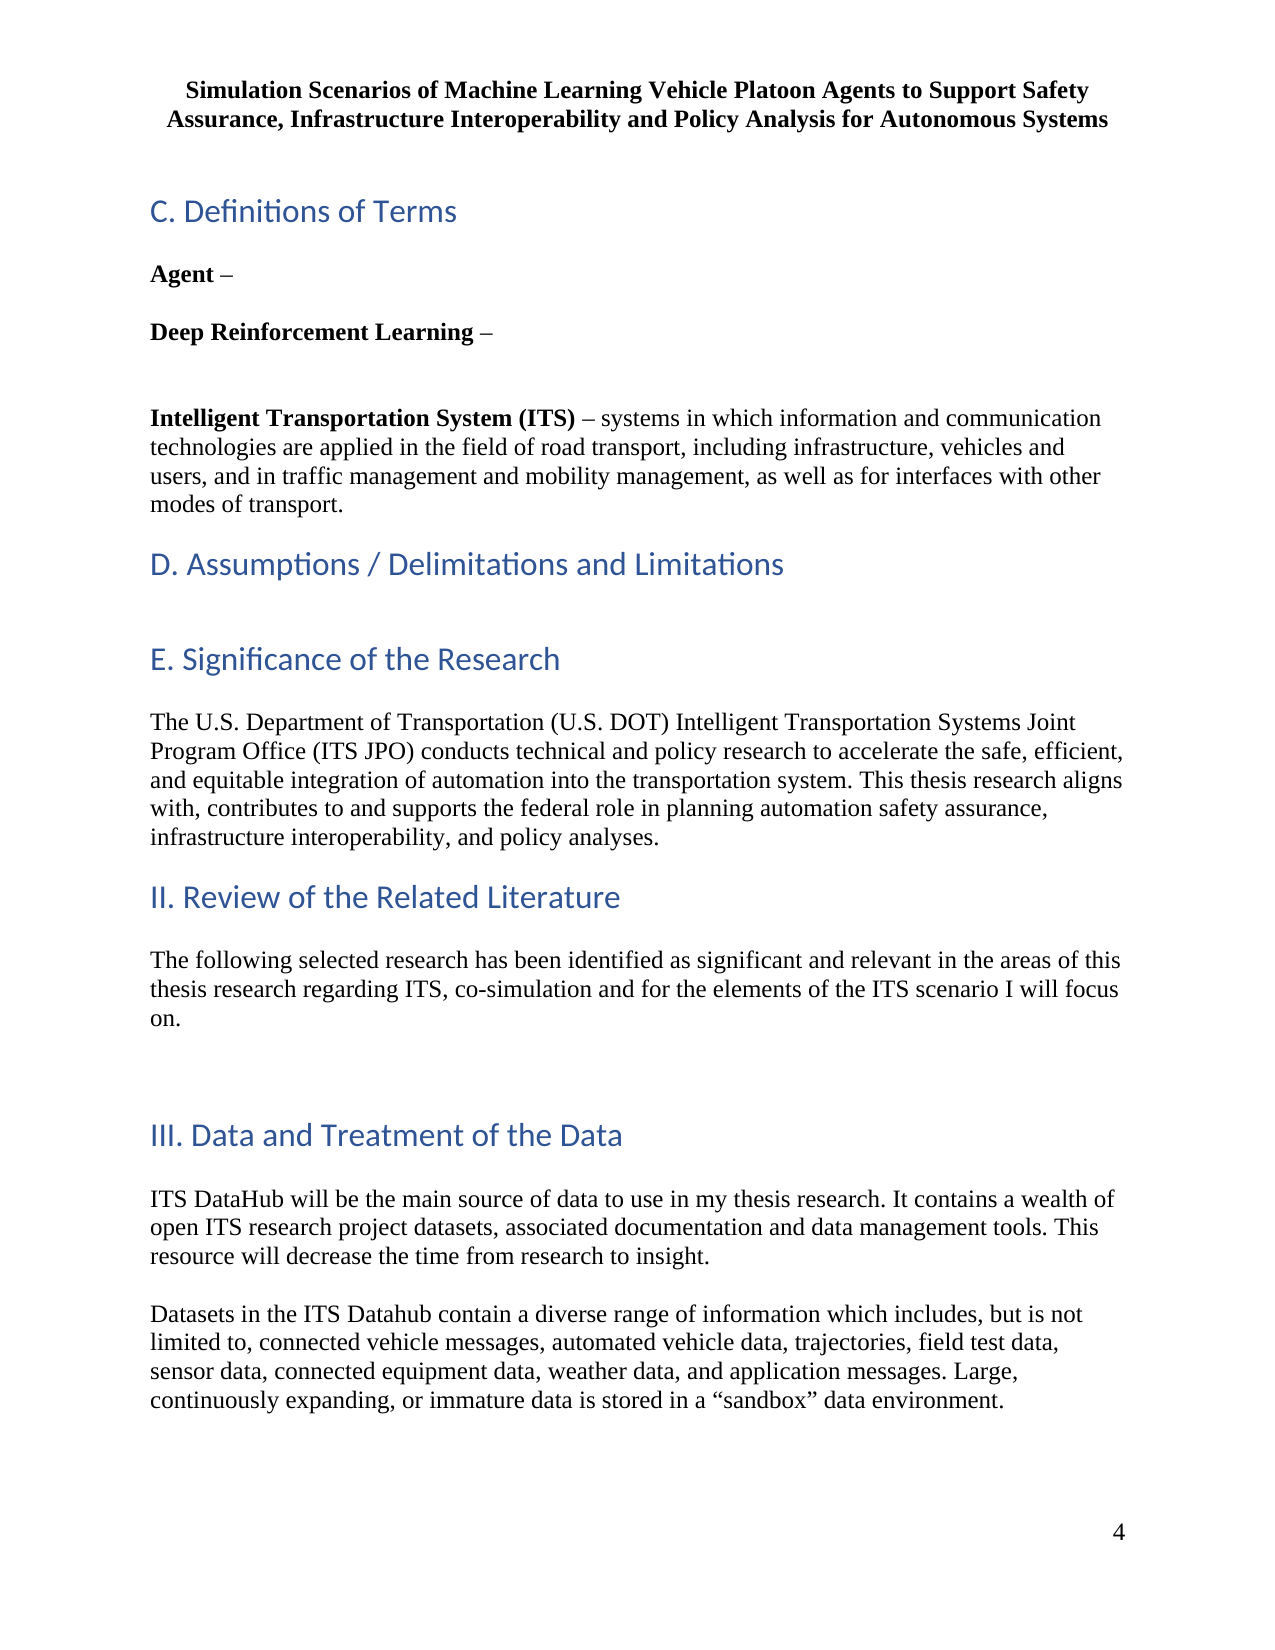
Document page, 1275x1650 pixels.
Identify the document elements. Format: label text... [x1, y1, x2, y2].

text Deep Reinforcement Learning – [150, 317, 1125, 346]
text The U.S. Department of Transportation (U.S. DOT) Intelligent Transportation Systems Joint Program Office (ITS JPO) conducts technical and policy research to accelerate the safe, efficient, and equitable integration of automation into the transportation system. This thesis research aligns with, contributes to and supports the federal role in planning automation safety assurance, infrastructure interoperability, and policy analyses. [150, 707, 1125, 851]
subtitle E. Significance of the Research [150, 638, 1125, 678]
subtitle III. Data and Treatment of the Data [150, 1114, 1125, 1155]
text Intelligent Transportation System (ITS) – systems in which information and communication technologies are applied in the field of road transport, including infrastructure, vehicles and users, and in traffic management and mobility management, as well as for interfaces with other modes of transport. [150, 403, 1125, 518]
text Datasets in the ITS Datahub contain a diverse range of information which includes, but is not limited to, connected vehicle messages, automated vehicle data, trajectories, field test data, sensor data, connected equipment data, weather data, and application messages. Large, continuously expanding, or immature data is stored in a “sandbox” data environment. [150, 1299, 1125, 1414]
text ITS DataHub will be the main source of data to use in my thesis research. It contains a wealth of open ITS research project datasets, associated documentation and data management tools. This resource will decrease the time from research to insight. [150, 1184, 1125, 1270]
text Agent – [150, 259, 1125, 288]
subtitle II. Review of the Related Literature [150, 876, 1125, 917]
text The following selected research has been identified as significant and relevant in the areas of this thesis research regarding ITS, co-simulation and for the elements of the ITS scenario I will focus on. [150, 945, 1125, 1032]
subtitle D. Assumptions / Delimitations and Limitations [150, 543, 1125, 584]
subtitle C. Definitions of Terms [150, 190, 1125, 231]
